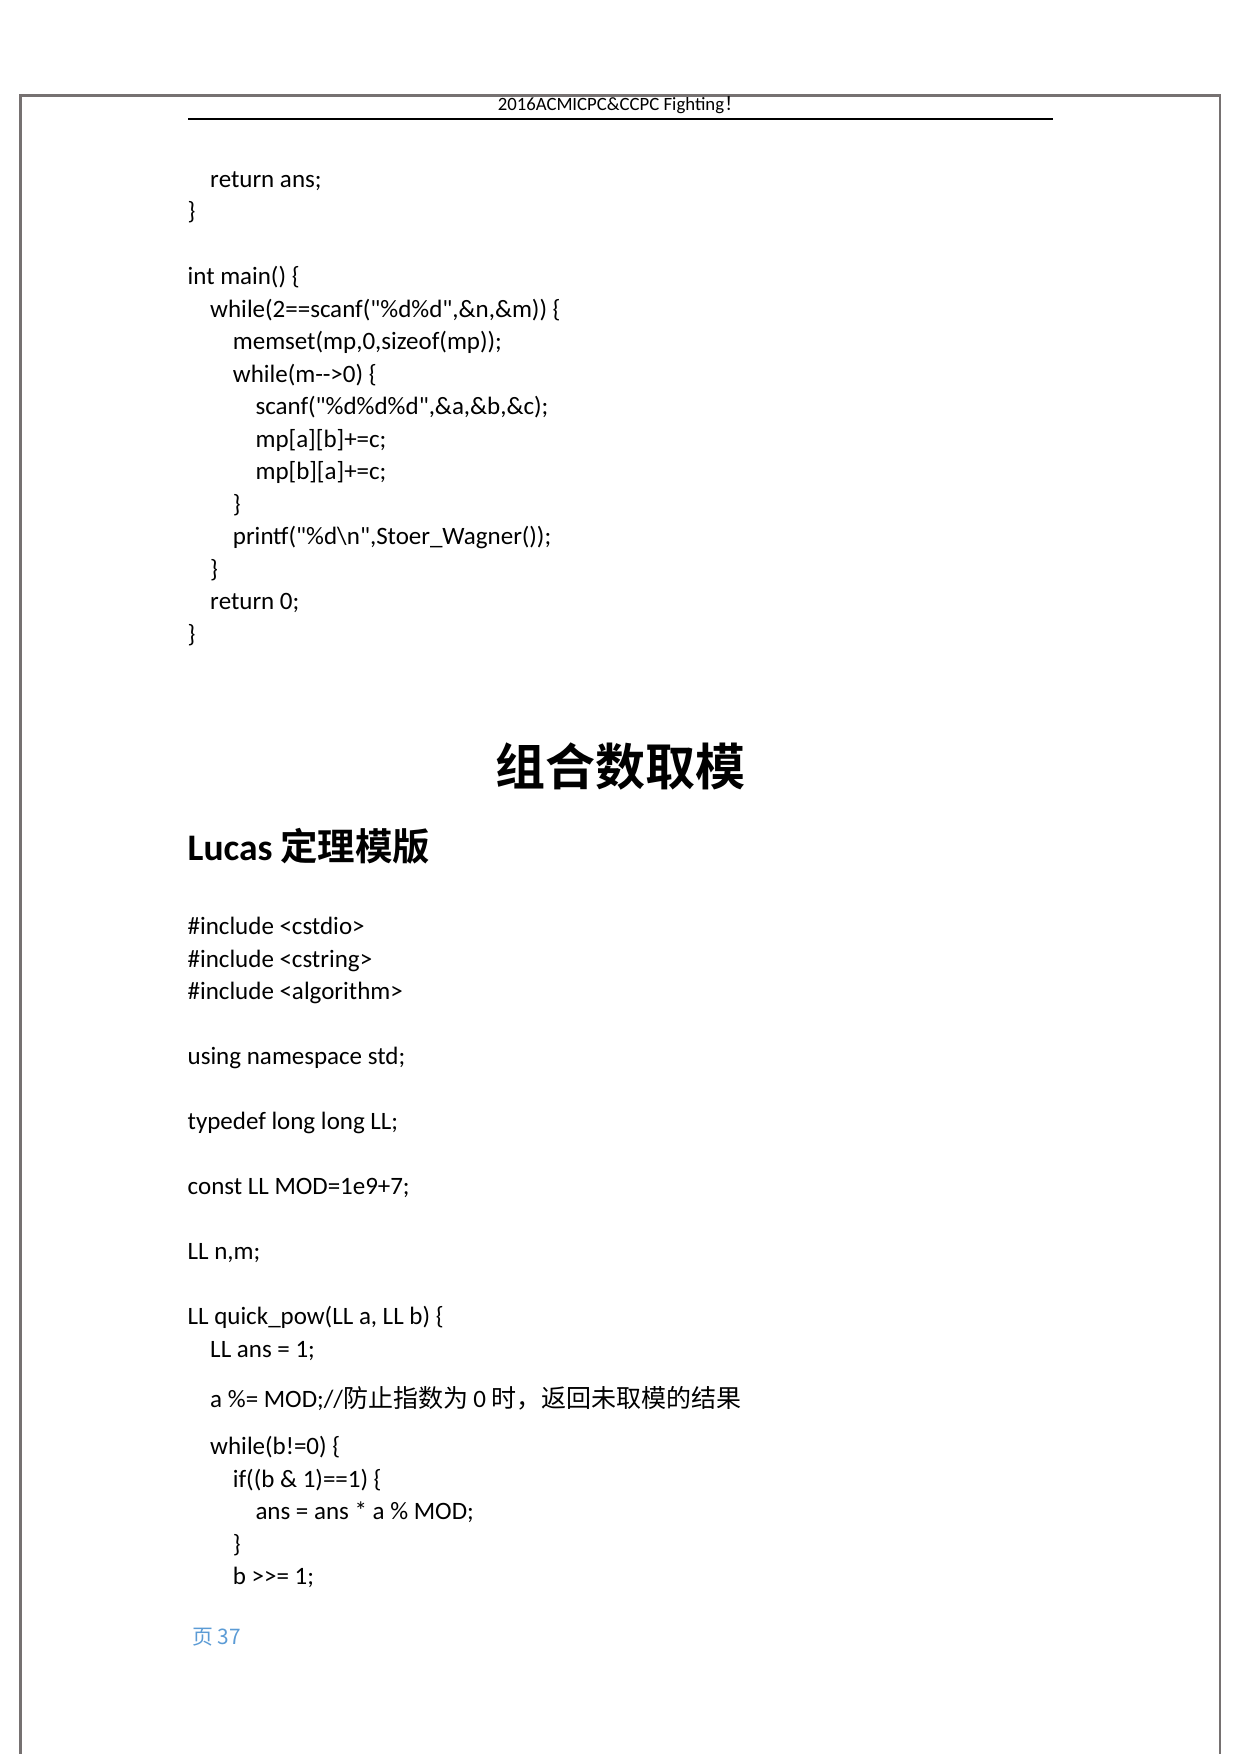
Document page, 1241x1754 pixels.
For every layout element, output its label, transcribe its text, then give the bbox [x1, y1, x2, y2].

text LL ans = 1; [187, 1332, 1053, 1364]
text while(2==scanf("%d%d",&n,&m)) { [187, 292, 1053, 324]
text } [187, 487, 1053, 519]
text } [187, 194, 1053, 227]
text const LL MOD=1e9+7; [187, 1169, 1053, 1202]
text if((b & 1)==1) { [187, 1462, 1053, 1494]
text return 0; [187, 584, 1053, 617]
text LL quick_pow(LL a, LL b) { [187, 1299, 1053, 1332]
text b >>= 1; [187, 1559, 1053, 1592]
text int main() { [187, 259, 1053, 292]
text while(b!=0) { [187, 1429, 1053, 1462]
text } [187, 617, 1053, 649]
text 组合数取模 [187, 714, 1053, 812]
text typedef long long LL; [187, 1104, 1053, 1137]
text using namespace std; [187, 1039, 1053, 1072]
text mp[a][b]+=c; [187, 422, 1053, 454]
text while(m-->0) { [187, 357, 1053, 389]
text memset(mp,0,sizeof(mp)); [187, 324, 1053, 357]
text } [187, 552, 1053, 584]
text Lucas定理模版 [187, 812, 1053, 877]
text } [187, 1527, 1053, 1559]
text #include <cstdio> [187, 909, 1053, 942]
text #include <algorithm> [187, 974, 1053, 1007]
text a %= MOD;//防止指数为0时，返回未取模的结果 [187, 1364, 1053, 1429]
text #include <cstring> [187, 942, 1053, 974]
text scanf("%d%d%d",&a,&b,&c); [187, 389, 1053, 422]
text return ans; [187, 162, 1053, 194]
text ans = ans * a % MOD; [187, 1494, 1053, 1527]
text mp[b][a]+=c; [187, 454, 1053, 487]
text printf("%d\n",Stoer_Wagner()); [187, 519, 1053, 552]
text LL n,m; [187, 1234, 1053, 1267]
